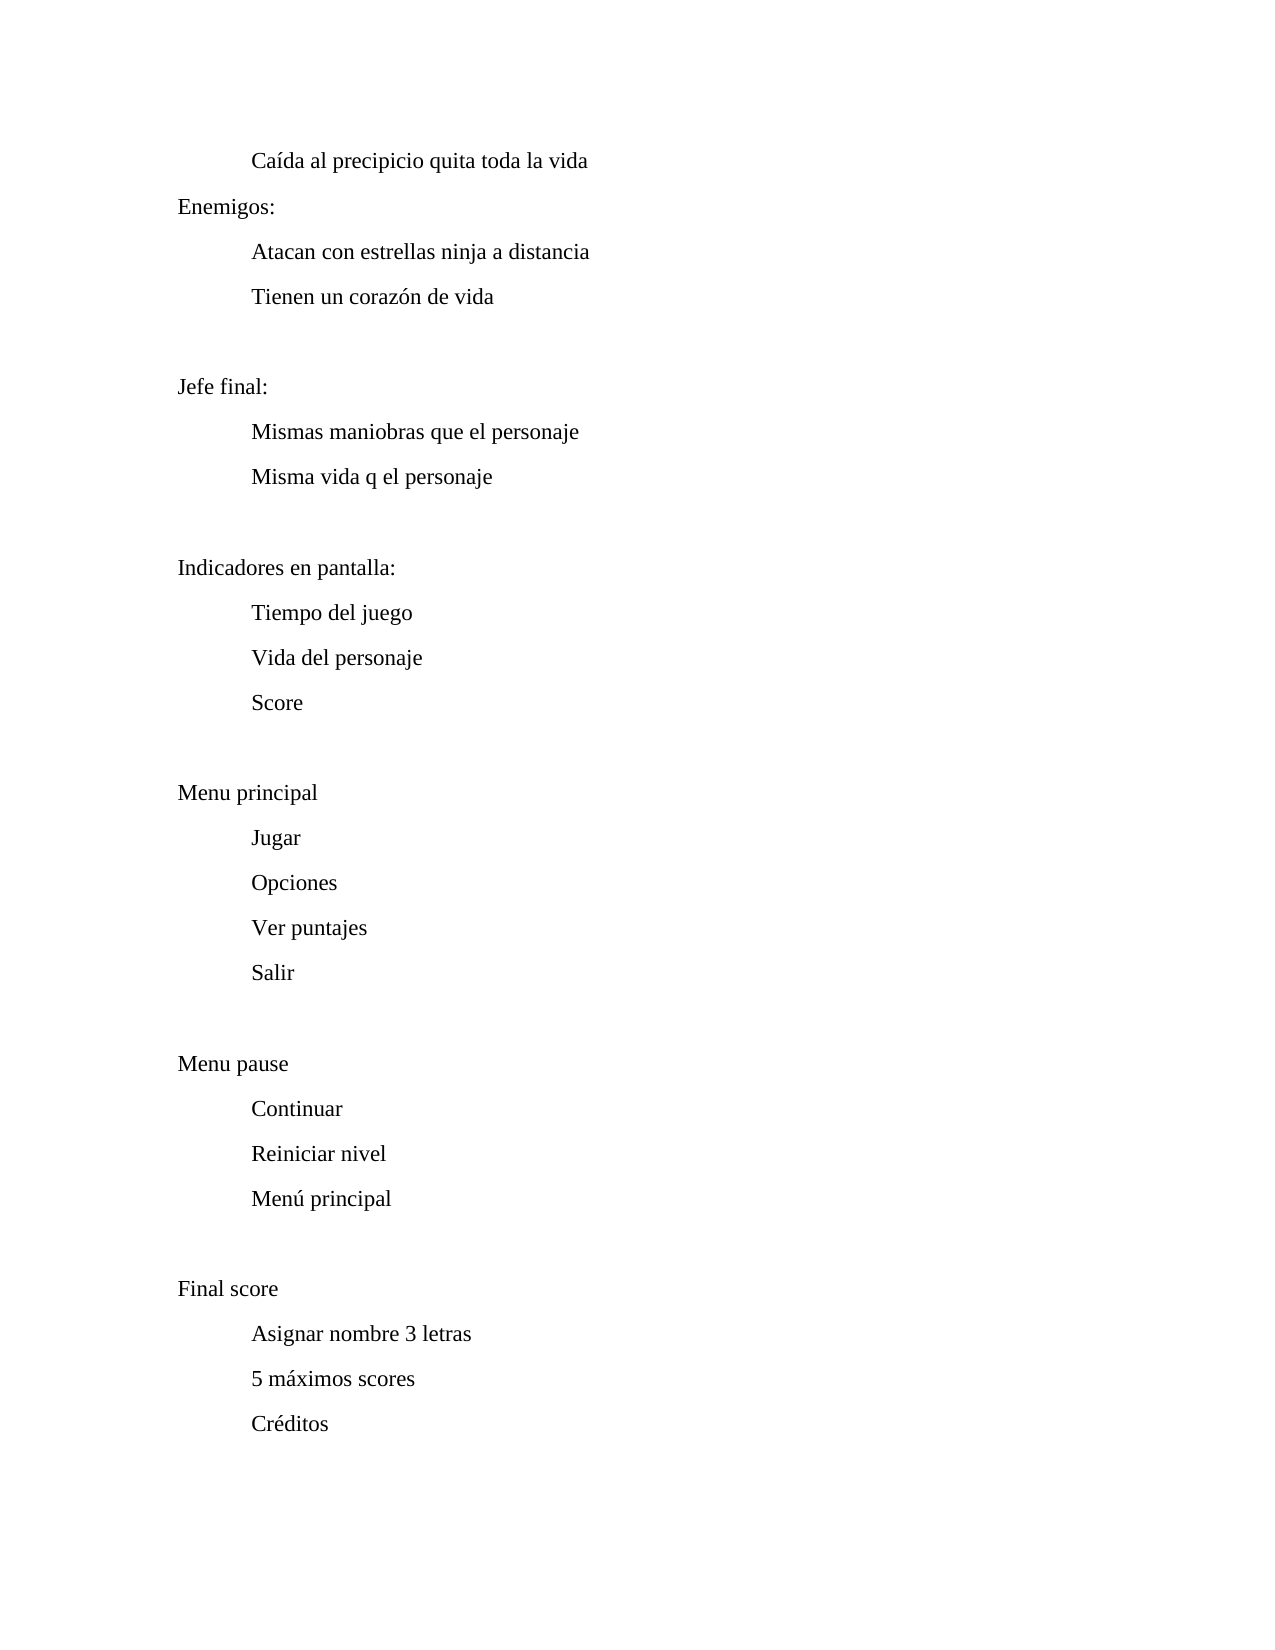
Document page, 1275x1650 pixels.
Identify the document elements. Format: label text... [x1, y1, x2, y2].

text Reiniciar nivel [177, 1140, 1098, 1166]
text Indicadores en pantalla: [177, 553, 1098, 580]
text Opciones [177, 869, 1098, 896]
text Jefe final: [177, 373, 1098, 399]
text Continuar [177, 1095, 1098, 1121]
text Asignar nombre 3 letras [177, 1320, 1098, 1347]
text Score [177, 689, 1098, 715]
text Tiempo del juego [177, 599, 1098, 625]
text Enemigos: [177, 193, 1098, 219]
text Atacan con estrellas ninja a distancia [177, 238, 1098, 264]
text Menu principal [177, 779, 1098, 805]
text Salir [177, 959, 1098, 986]
text Menú principal [177, 1185, 1098, 1211]
text Menu pause [177, 1050, 1098, 1076]
text 5 máximos scores [177, 1365, 1098, 1392]
text Vida del personaje [177, 644, 1098, 670]
text Ver puntajes [177, 914, 1098, 941]
text Misma vida q el personaje [177, 463, 1098, 490]
text Caída al precipicio quita toda la vida [177, 148, 1098, 174]
text Tienen un corazón de vida [177, 283, 1098, 309]
text Final score [177, 1275, 1098, 1302]
text Créditos [177, 1411, 1098, 1437]
text Jugar [177, 824, 1098, 851]
text Mismas maniobras que el personaje [177, 418, 1098, 444]
